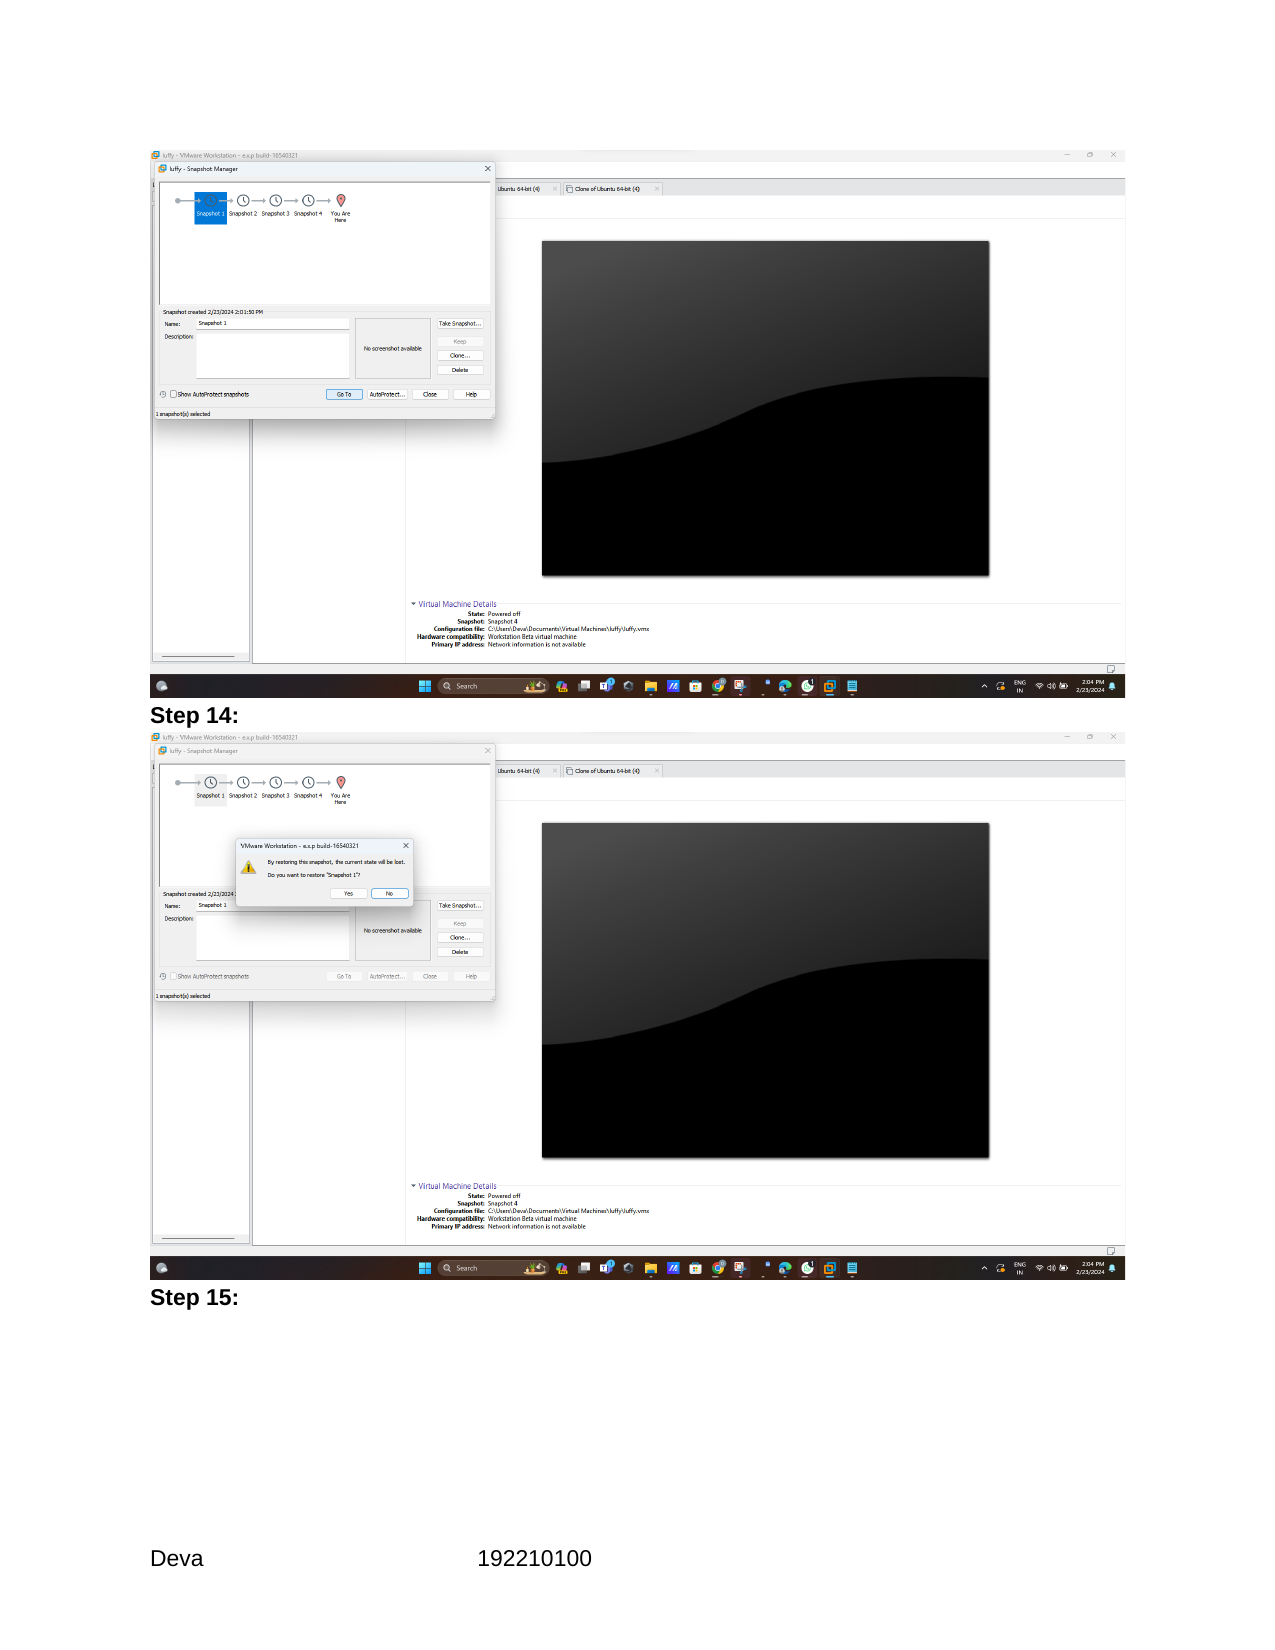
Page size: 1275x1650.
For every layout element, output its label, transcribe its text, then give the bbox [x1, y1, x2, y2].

text Step 14: [150, 702, 1125, 728]
text Step 15: [150, 1284, 1125, 1310]
picture [150, 732, 1125, 1280]
picture [150, 150, 1125, 698]
